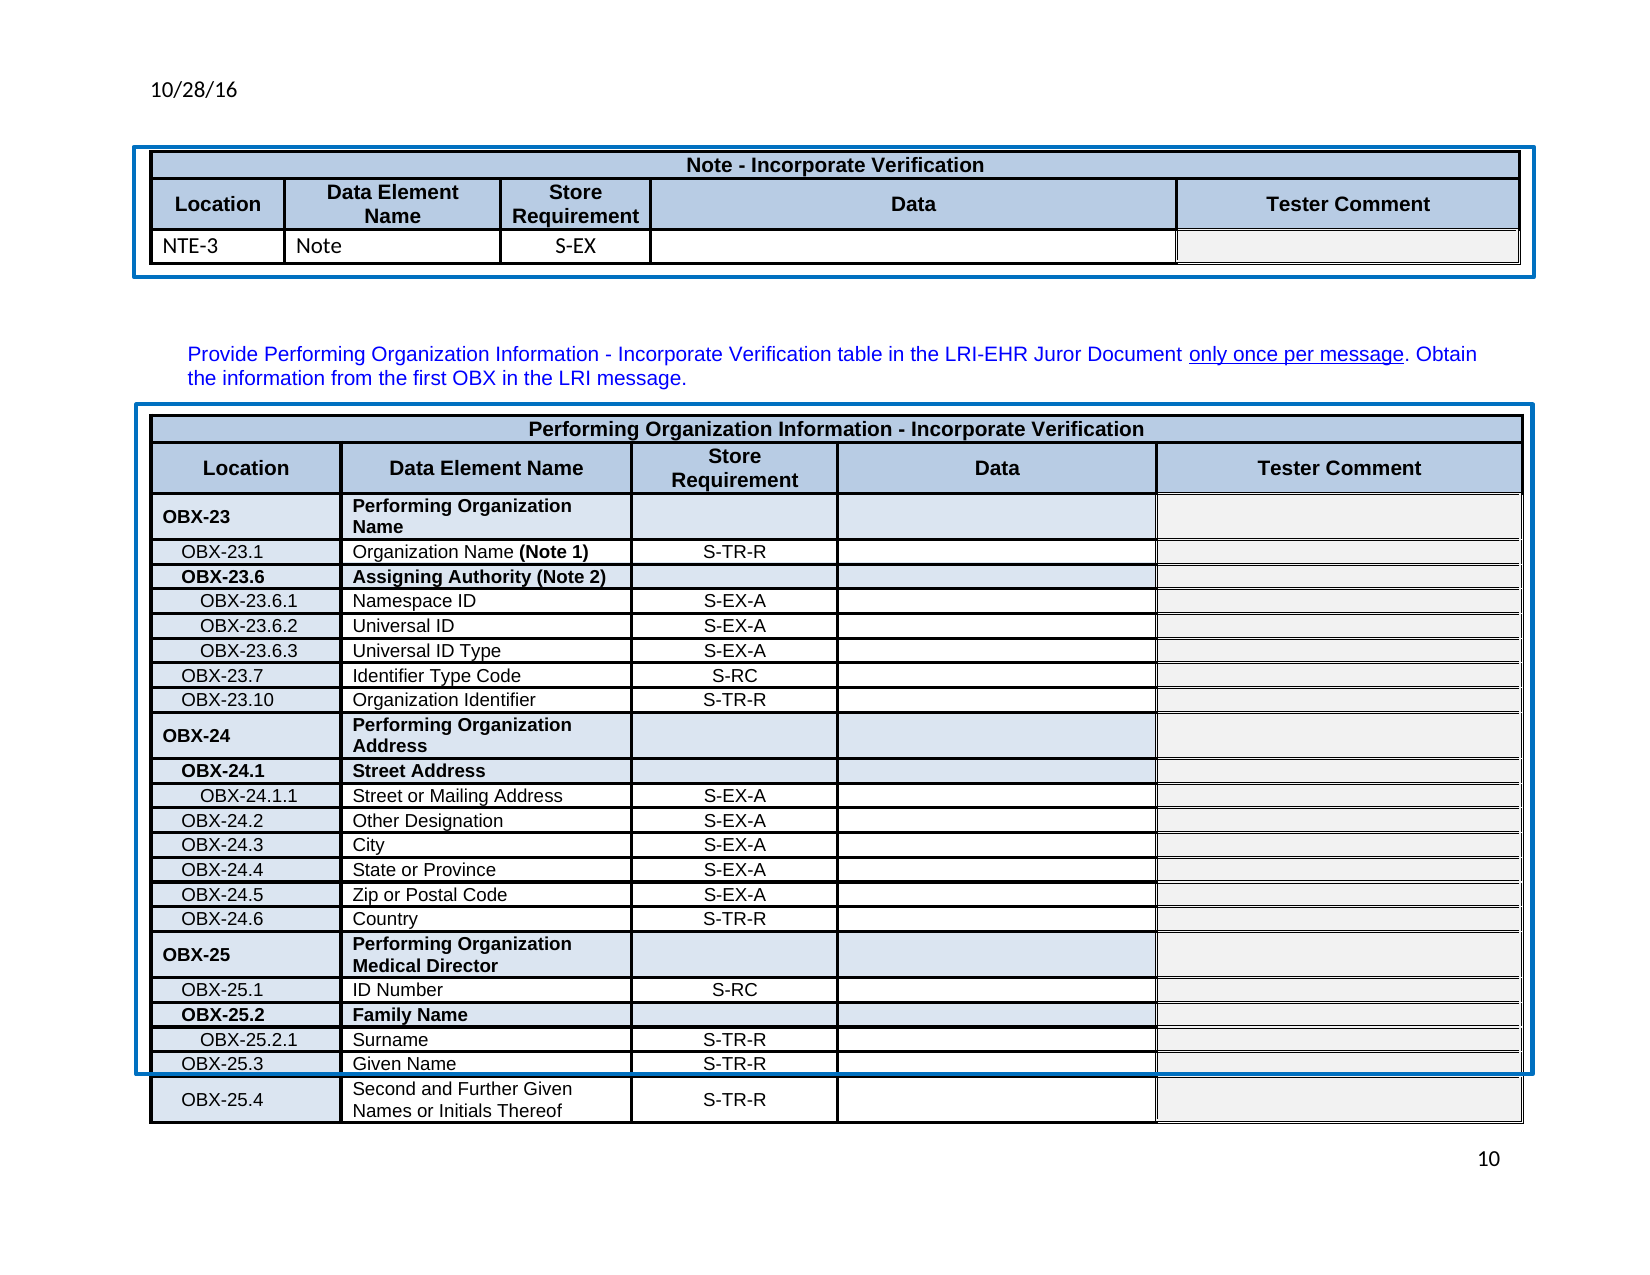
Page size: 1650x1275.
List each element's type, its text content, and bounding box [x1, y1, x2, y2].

table_cell Location [153, 444, 339, 492]
table_cell [633, 714, 836, 757]
table_cell Second and Further Given Names or Initials Thereof [343, 1078, 630, 1121]
text Provide Performing Organization Information - Incorporate Verification table in the LRI-EHR Juror Document only once per message. Obtain the information from the first OBX in the LRI message. [187, 342, 1500, 389]
table_cell [652, 231, 1175, 262]
table_cell City [343, 834, 630, 856]
table_cell OBX-25.4 [153, 1078, 339, 1121]
table_cell [633, 566, 836, 587]
table_cell S-EX [502, 231, 649, 262]
table_cell [839, 714, 1155, 757]
table_cell [839, 1004, 1155, 1025]
table_cell S-EX-A [633, 785, 836, 806]
table_cell OBX-25.3 [153, 1053, 339, 1072]
table_cell Store Requirement [502, 180, 649, 228]
table_cell State or Province [343, 859, 630, 880]
table_cell [633, 933, 836, 976]
table_cell [1158, 711, 1521, 757]
table_cell S-EX-A [633, 615, 836, 637]
table_cell OBX-24.1 [153, 760, 339, 782]
table_cell Store Requirement [633, 444, 836, 492]
table_cell OBX-23.6 [153, 566, 339, 587]
table_cell [1158, 782, 1521, 806]
table_cell [839, 590, 1155, 612]
table_cell Tester Comment [1158, 444, 1521, 492]
table_cell OBX-25.1 [153, 979, 339, 1001]
table_cell OBX-23.1 [153, 541, 339, 562]
table_cell [1158, 757, 1521, 782]
table_cell OBX-24 [153, 714, 339, 757]
table_cell S-TR-R [633, 1078, 836, 1121]
table_header Note - Incorporate Verification [153, 153, 1518, 177]
table_cell OBX-24.3 [153, 834, 339, 856]
table_cell Given Name [343, 1053, 630, 1072]
table_cell Tester Comment [1178, 180, 1518, 228]
table_cell Organization Name (Note 1) [343, 541, 630, 562]
table_cell [1158, 1025, 1522, 1050]
table_cell Performing Organization Address [343, 714, 630, 757]
table_cell Data [652, 180, 1175, 228]
table_cell S-TR-R [633, 541, 836, 562]
table_cell S-TR-R [633, 1029, 836, 1050]
table_cell S-EX-A [633, 884, 836, 905]
table_cell [839, 933, 1155, 976]
table_cell S-TR-R [633, 1053, 836, 1072]
table_cell Country [343, 908, 630, 930]
table_cell [1158, 661, 1522, 686]
table_cell ID Number [343, 979, 630, 1001]
table_cell [839, 834, 1155, 856]
table_cell [1158, 637, 1521, 661]
table_cell OBX-23.6.3 [153, 640, 339, 661]
table_cell [1158, 1050, 1522, 1072]
table_cell [1158, 930, 1521, 976]
table_cell Location [153, 180, 283, 228]
table_cell S-EX-A [633, 640, 836, 661]
table_cell [1158, 493, 1521, 538]
table_cell [839, 1053, 1155, 1072]
table_cell OBX-23.10 [153, 689, 339, 711]
table_cell S-EX-A [633, 834, 836, 856]
table_cell [1158, 587, 1522, 612]
table_cell OBX-25.2 [153, 1004, 339, 1025]
table_cell [839, 495, 1155, 538]
table_cell [1158, 612, 1521, 637]
table_cell S-RC [633, 979, 836, 1001]
table_cell Universal ID [343, 615, 630, 637]
table_cell [839, 615, 1155, 637]
table_cell OBX-23.6.1 [153, 590, 339, 612]
table_cell [839, 760, 1155, 782]
table_cell [1176, 229, 1518, 262]
table_cell [633, 495, 836, 538]
table_cell S-RC [633, 664, 836, 686]
table_cell Data Element Name [343, 444, 630, 492]
table_cell OBX-23.7 [153, 664, 339, 686]
table_cell [839, 809, 1155, 831]
table_cell OBX-25.2.1 [153, 1029, 339, 1050]
table_cell OBX-24.1.1 [153, 785, 339, 806]
table_cell [1158, 905, 1522, 930]
table_header Performing Organization Information - Incorporate Verification [153, 417, 1521, 441]
table_cell Data [839, 444, 1155, 492]
table_cell [633, 1004, 836, 1025]
table_cell Surname [343, 1029, 630, 1050]
table_cell Performing Organization Name [343, 495, 630, 538]
table_cell S-TR-R [633, 689, 836, 711]
table_cell Assigning Authority (Note 2) [343, 566, 630, 587]
table_cell [839, 664, 1155, 686]
table_cell OBX-24.2 [153, 809, 339, 831]
table_cell [839, 640, 1155, 661]
table_cell Other Designation [343, 809, 630, 831]
table_cell Identifier Type Code [343, 664, 630, 686]
table_cell [839, 859, 1155, 880]
table_cell [839, 689, 1155, 711]
table_cell [839, 979, 1155, 1001]
table_cell OBX-23 [153, 495, 339, 538]
table_cell Family Name [343, 1004, 630, 1025]
table_cell [1158, 856, 1521, 880]
table_cell NTE-3 [153, 231, 283, 262]
table_cell [839, 1029, 1155, 1050]
table_cell S-EX-A [633, 590, 836, 612]
table_cell [1158, 1001, 1521, 1025]
table_cell [1158, 806, 1522, 831]
table_cell OBX-24.5 [153, 884, 339, 905]
table_cell [839, 541, 1155, 562]
table_cell OBX-24.6 [153, 908, 339, 930]
table_cell Zip or Postal Code [343, 884, 630, 905]
table_cell Data Element Name [286, 180, 499, 228]
table_cell [633, 760, 836, 782]
table_cell Namespace ID [343, 590, 630, 612]
table_cell S-TR-R [633, 908, 836, 930]
table_cell [1158, 880, 1522, 905]
table_cell S-EX-A [633, 809, 836, 831]
table_cell [1158, 538, 1521, 562]
table_cell [1158, 976, 1522, 1001]
table_cell [839, 908, 1155, 930]
table_cell [839, 1078, 1155, 1121]
table_cell OBX-23.6.2 [153, 615, 339, 637]
table_cell Note [286, 231, 499, 262]
table_cell Street or Mailing Address [343, 785, 630, 806]
table_cell [839, 884, 1155, 905]
table_cell [1158, 562, 1521, 587]
table_cell S-EX-A [633, 859, 836, 880]
table_cell OBX-24.4 [153, 859, 339, 880]
table_cell Street Address [343, 760, 630, 782]
table_cell [1158, 686, 1522, 711]
table_cell [839, 785, 1155, 806]
table_cell Organization Identifier [343, 689, 630, 711]
table_cell [1158, 831, 1522, 856]
table_cell Universal ID Type [343, 640, 630, 661]
table_cell OBX-25 [153, 933, 339, 976]
table_cell Performing Organization Medical Director [343, 933, 630, 976]
table_cell [839, 566, 1155, 587]
table_cell [1156, 1076, 1521, 1121]
